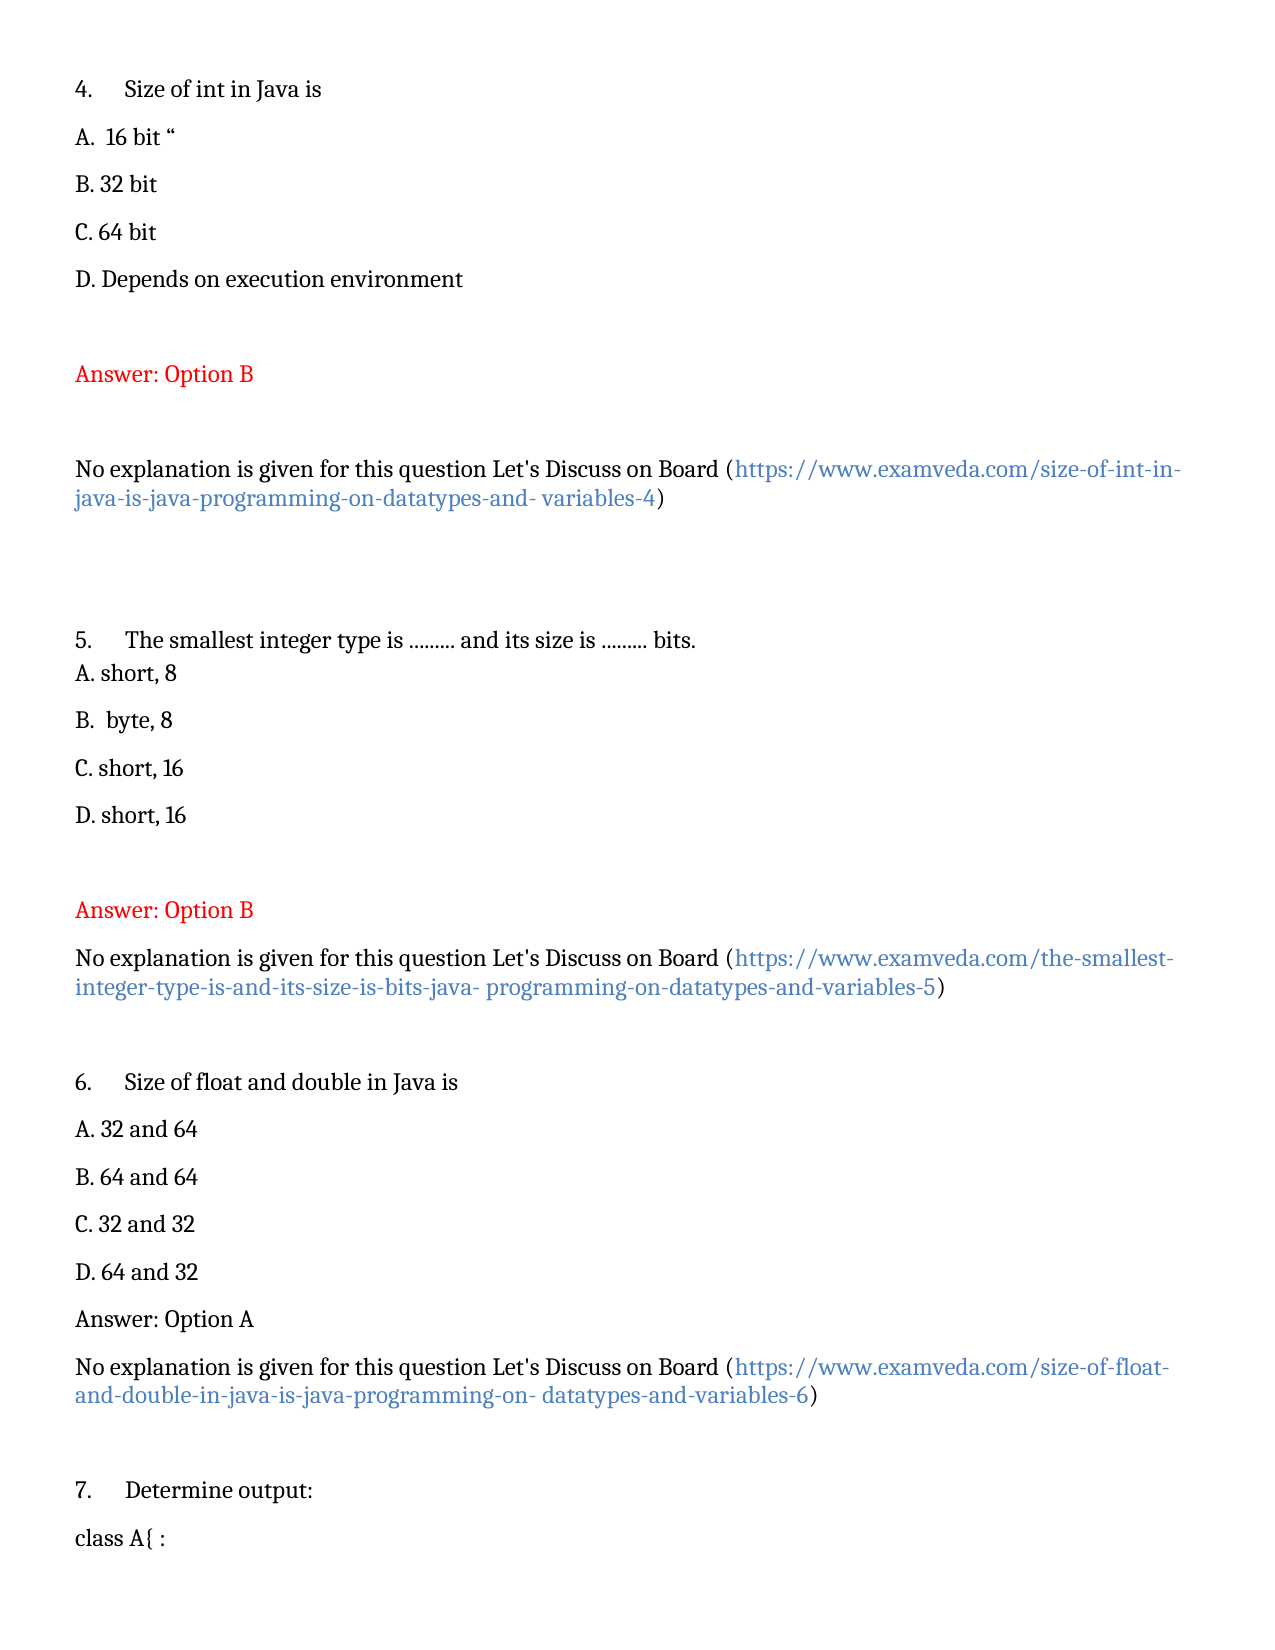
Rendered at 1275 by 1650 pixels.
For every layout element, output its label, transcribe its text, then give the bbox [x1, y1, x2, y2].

text B. 32 bit [75, 170, 1200, 199]
text B. byte, 8 [75, 706, 1200, 735]
text C. short, 16 [75, 754, 1200, 782]
text D. short, 16 [75, 801, 1200, 830]
text Answer: Option B [75, 896, 1200, 925]
text No explanation is given for this question Let's Discuss on Board (https://www.examveda.com/size-of-float-and-double-in-java-is-java-programming-on- datatypes-and-variables-6) [75, 1352, 1200, 1410]
text B. 64 and 64 [75, 1162, 1200, 1191]
text C. 32 and 32 [75, 1210, 1200, 1239]
text A. 32 and 64 [75, 1115, 1200, 1144]
list Size of int in Java is [75, 75, 1200, 104]
list The smallest integer type is ......... and its size is ......... bits. [75, 626, 1200, 655]
list Size of float and double in Java is [75, 1067, 1200, 1096]
list Determine output: [75, 1476, 1200, 1505]
text No explanation is given for this question Let's Discuss on Board (https://www.examveda.com/the-smallest-integer-type-is-and-its-size-is-bits-java- programming-on-datatypes-and-variables-5) [75, 944, 1200, 1001]
text Answer: Option A [75, 1305, 1200, 1334]
text No explanation is given for this question Let's Discuss on Board (https://www.examveda.com/size-of-int-in-java-is-java-programming-on-datatypes-and- variables-4) [75, 455, 1200, 512]
text A. short, 8 [75, 659, 1200, 687]
text D. Depends on execution environment [75, 265, 1200, 294]
text C. 64 bit [75, 217, 1200, 246]
text Answer: Option B [75, 360, 1200, 389]
text D. 64 and 32 [75, 1257, 1200, 1286]
text class A{ : [75, 1524, 1200, 1552]
text A. 16 bit “ [75, 122, 1200, 151]
